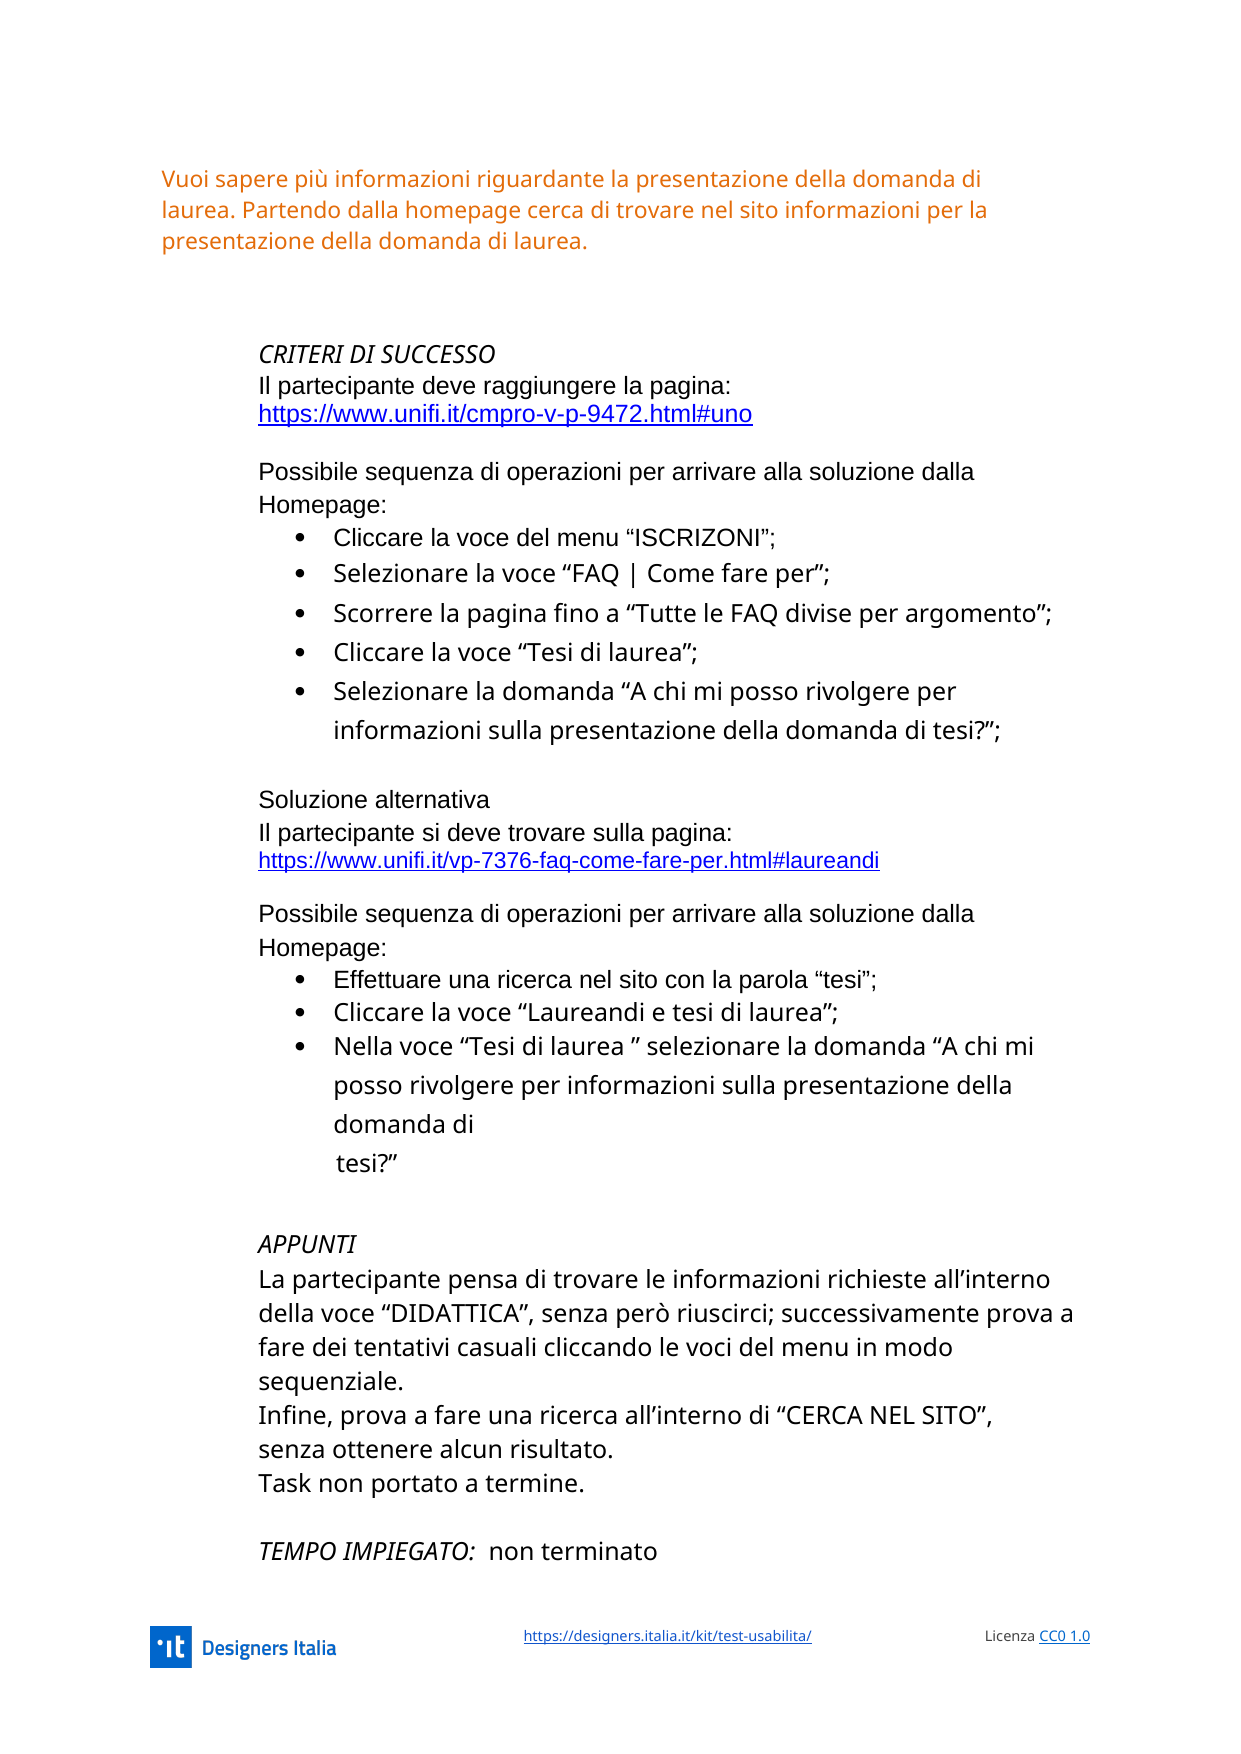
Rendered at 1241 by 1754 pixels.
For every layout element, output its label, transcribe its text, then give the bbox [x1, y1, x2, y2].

picture [150, 1626, 347, 1668]
table_header Vuoi sapere più informazioni riguardante la presentazione della domanda di laurea. Partendo dalla homepage cerca di trovare nel sito informazioni per la presentazione della domanda di laurea. [152, 152, 1027, 1580]
